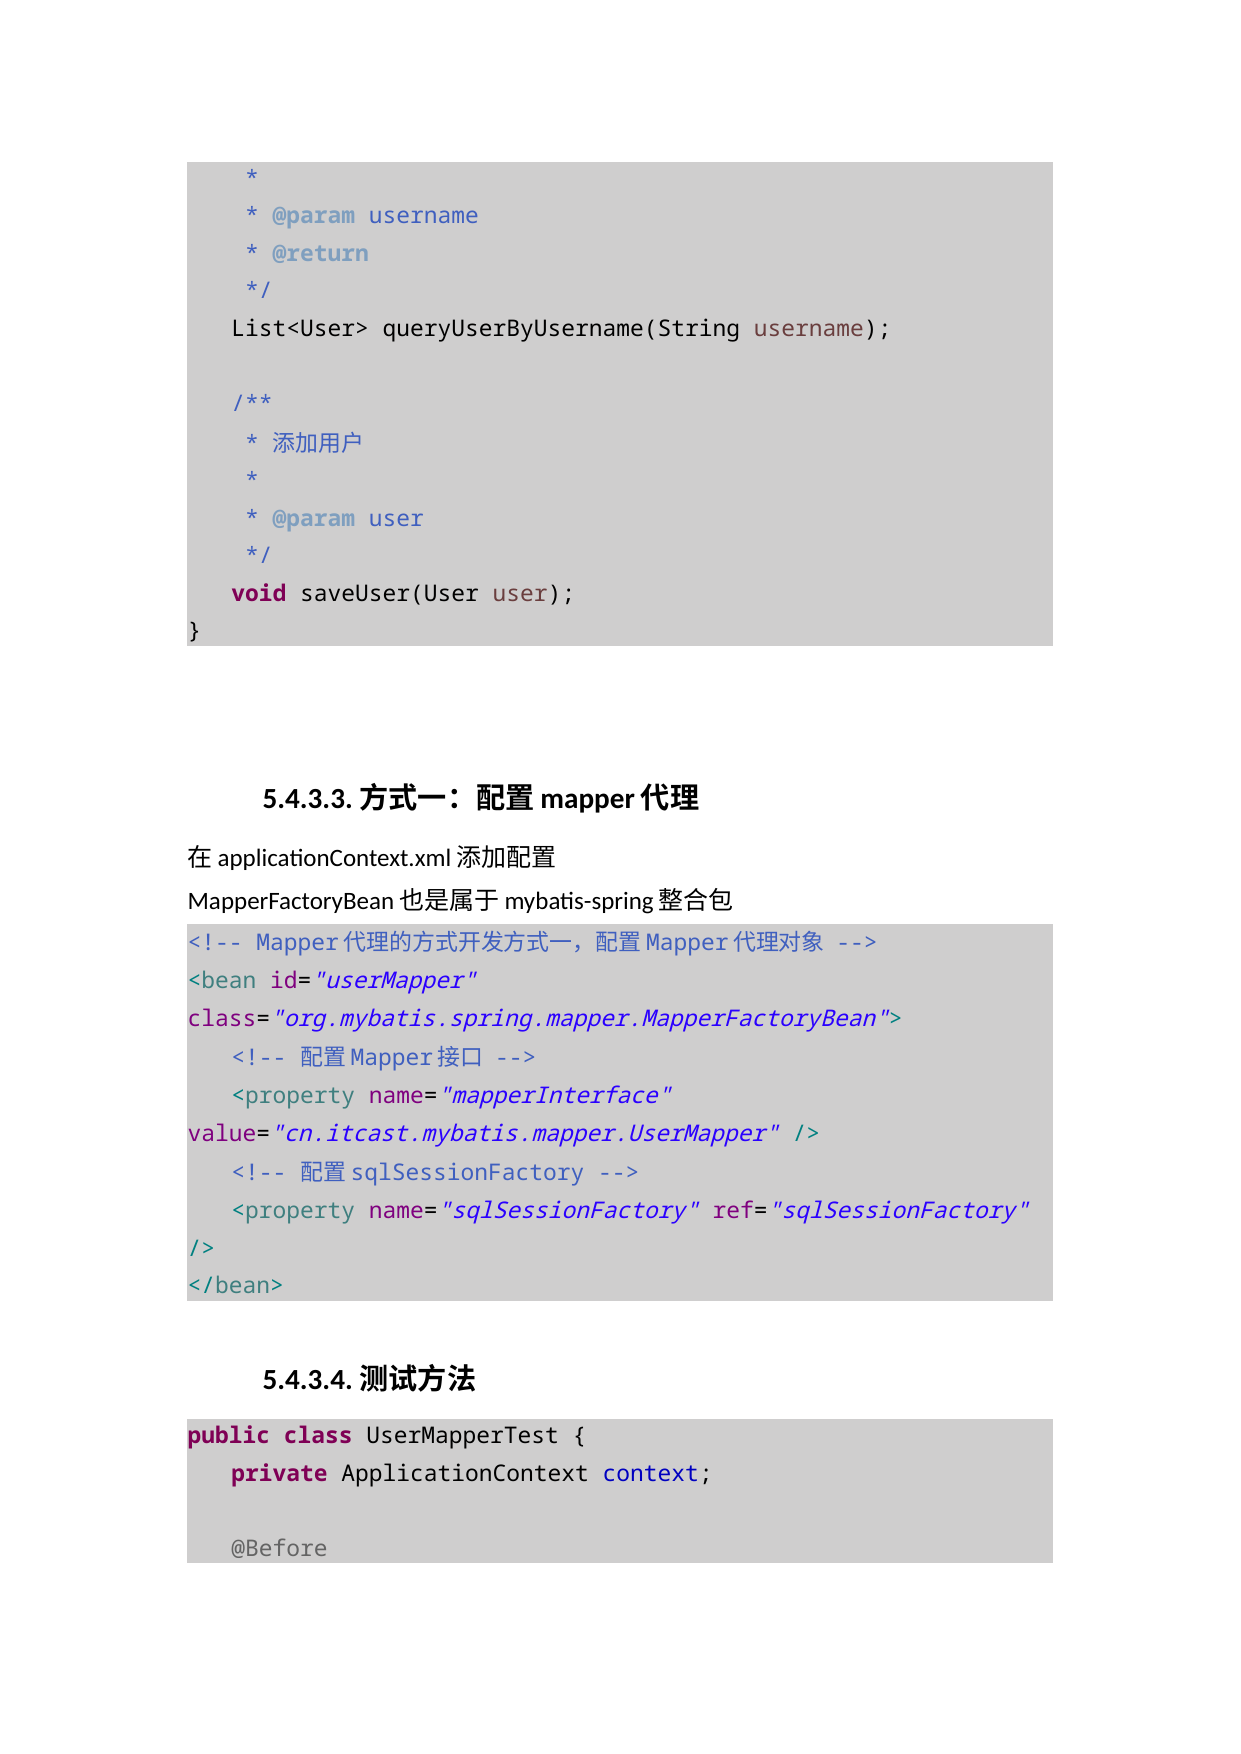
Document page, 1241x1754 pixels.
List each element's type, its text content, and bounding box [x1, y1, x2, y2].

text <property name="sqlSessionFactory" ref="sqlSessionFactory" /> [187, 1194, 1053, 1263]
text */ [187, 274, 1053, 306]
text List<User> queryUserByUsername(String username); [187, 312, 1053, 343]
text @Before [187, 1532, 1053, 1563]
text </bean> [187, 1269, 1053, 1301]
text } [187, 614, 1053, 646]
text * [187, 464, 1053, 496]
text 在applicationContext.xml添加配置 [187, 837, 1053, 874]
text public class UserMapperTest { [187, 1419, 1053, 1450]
text <!-- Mapper代理的方式开发方式一，配置Mapper代理对象 --> [187, 924, 1053, 958]
text MapperFactoryBean也是属于mybatis-spring整合包 [187, 881, 1053, 917]
text <!-- 配置Mapper接口 --> [187, 1039, 1053, 1073]
text * @return [187, 237, 1053, 268]
text * 添加用户 [187, 424, 1053, 458]
text private ApplicationContext context; [187, 1457, 1053, 1488]
text <property name="mapperInterface" value="cn.itcast.mybatis.mapper.UserMapper" /> [187, 1079, 1053, 1148]
text * @param user [187, 502, 1053, 533]
text <bean id="userMapper" class="org.mybatis.spring.mapper.MapperFactoryBean"> [187, 964, 1053, 1033]
text * @param username [187, 199, 1053, 231]
text * [187, 162, 1053, 193]
subtitle 测试方法 [262, 1356, 1053, 1398]
text */ [187, 539, 1053, 571]
subtitle 方式一：配置mapper代理 [262, 774, 1053, 816]
text void saveUser(User user); [187, 577, 1053, 608]
text /** [187, 387, 1053, 418]
text <!-- 配置sqlSessionFactory --> [187, 1154, 1053, 1188]
